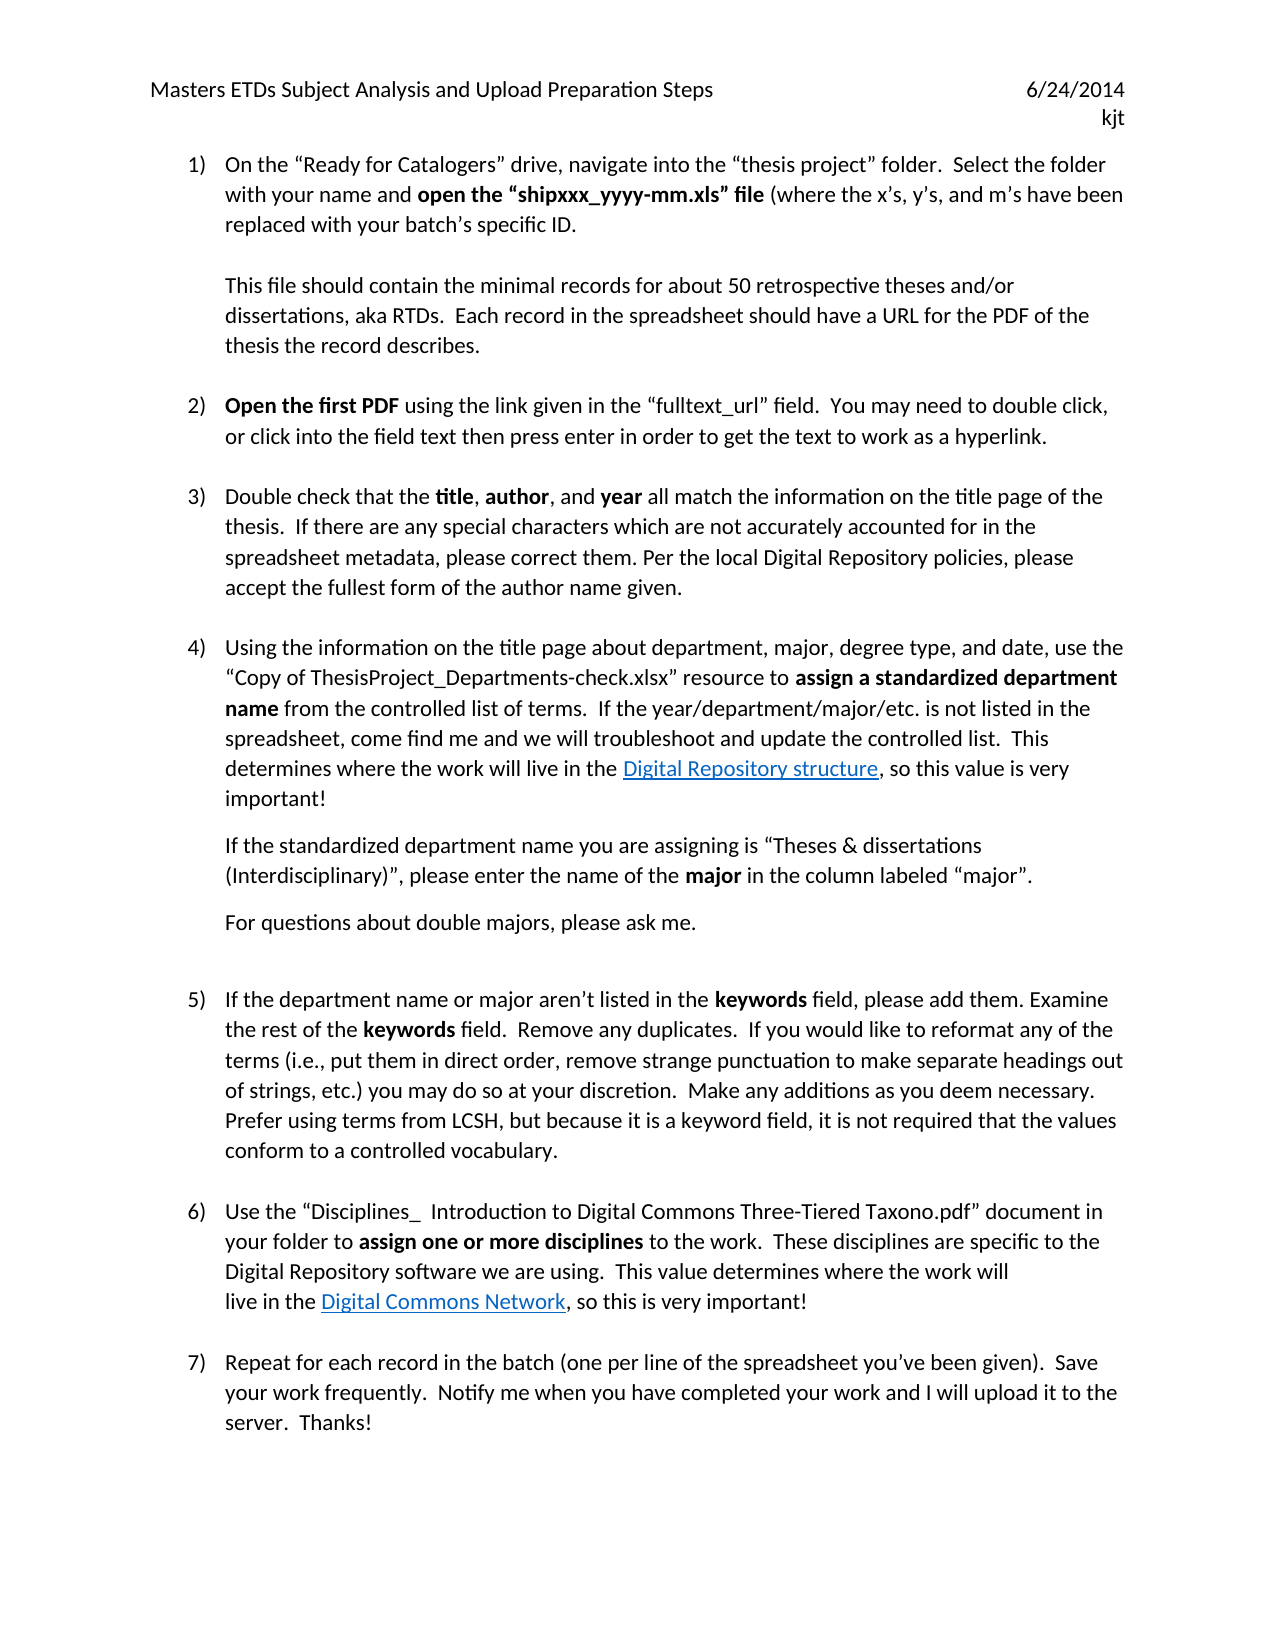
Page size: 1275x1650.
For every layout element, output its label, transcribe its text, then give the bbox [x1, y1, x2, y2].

list This file should contain the minimal records for about 50 retrospective theses and/or dissertations, aka RTDs. Each record in the spreadsheet should have a URL for the PDF of the thesis the record describes. [225, 241, 1125, 389]
text For questions about double majors, please ask me. [225, 908, 1125, 967]
list On the “Ready for Catalogers” drive, navigate into the “thesis project” folder. Select the folder with your name and open the “shipxxx_yyyy-mm.xls” file (where the x’s, y’s, and m’s have been replaced with your batch’s specific ID. [187, 150, 1125, 238]
list Open the first PDF using the link given in the “fulltext_url” field. You may need to double click, or click into the field text then press enter in order to get the text to work as a hyperlink. [187, 392, 1125, 480]
list Repeat for each record in the batch (one per line of the spreadsheet you’ve been given). Save your work frequently. Notify me when you have completed your work and I will upload it to the server. Thanks! [187, 1348, 1125, 1436]
list Double check that the title, author, and year all match the information on the title page of the thesis. If there are any special characters which are not accurately accounted for in the spreadsheet metadata, please correct them. Per the local Digital Repository policies, please accept the fullest form of the author name given. [187, 482, 1125, 631]
list Use the “Disciplines_ Introduction to Digital Commons Three-Tiered Taxono.pdf” document in your folder to assign one or more disciplines to the work. These disciplines are specific to the Digital Repository software we are using. This value determines where the work will live in the Digital Commons Network, so this is very important! [187, 1197, 1125, 1346]
list If the department name or major aren’t listed in the keywords field, please add them. Examine the rest of the keywords field. Remove any duplicates. If you would like to reformat any of the terms (i.e., put them in direct order, remove strange punctuation to make separate headings out of strings, etc.) you may do so at your discretion. Make any additions as you deem necessary. Prefer using terms from LCSH, but because it is a keyword field, it is not required that the values conform to a controlled vocabulary. [187, 985, 1125, 1195]
list Using the information on the title page about department, major, degree type, and date, use the “Copy of ThesisProject_Departments-check.xlsx” resource to assign a standardized department name from the controlled list of terms. If the year/department/major/etc. is not listed in the spreadsheet, come find me and we will troubleshoot and update the controlled list. This determines where the work will live in the Digital Repository structure, so this value is very important! [187, 633, 1125, 812]
text If the standardized department name you are assigning is “Theses & dissertations (Interdisciplinary)”, please enter the name of the major in the column labeled “major”. [225, 831, 1125, 889]
